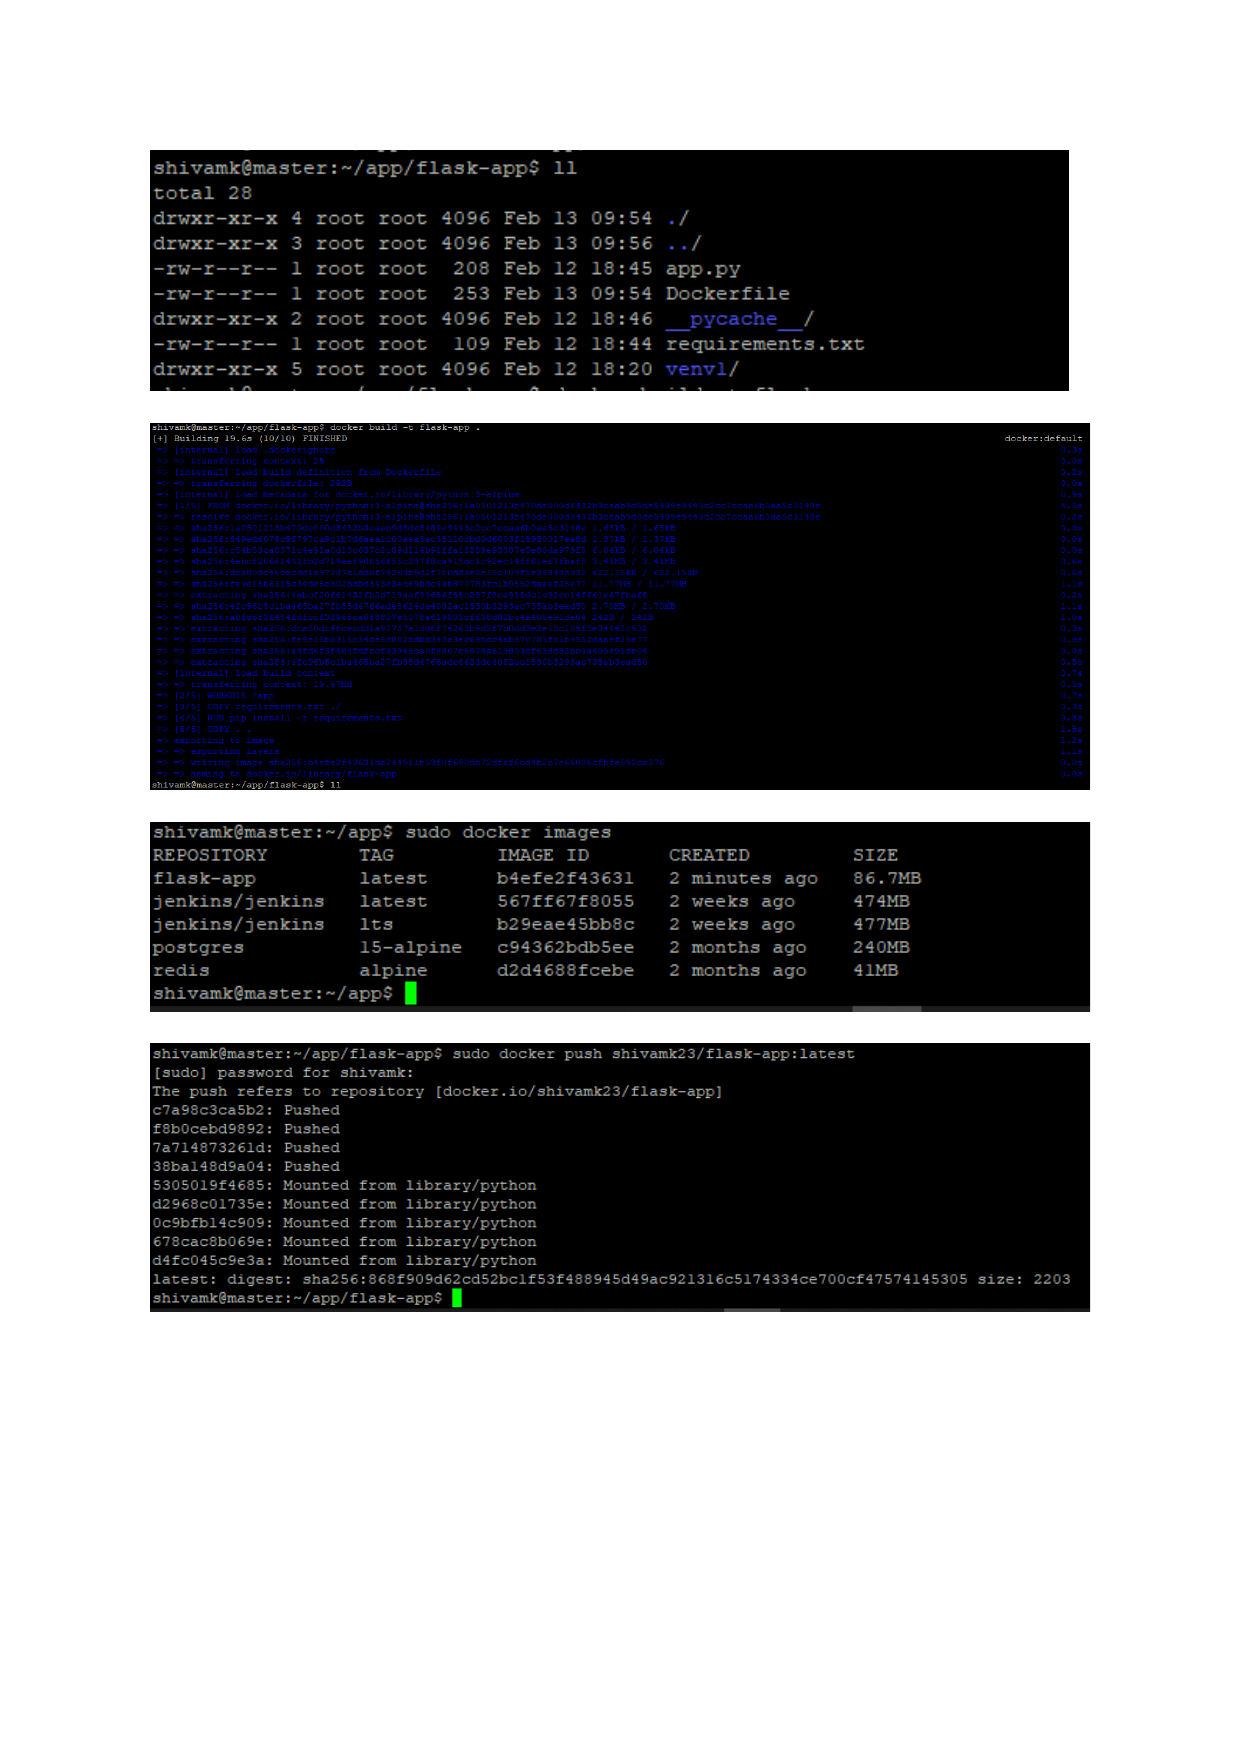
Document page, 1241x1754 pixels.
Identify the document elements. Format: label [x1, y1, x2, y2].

picture [150, 423, 1091, 790]
picture [150, 822, 1091, 1012]
picture [150, 1043, 1091, 1312]
picture [150, 150, 1069, 391]
